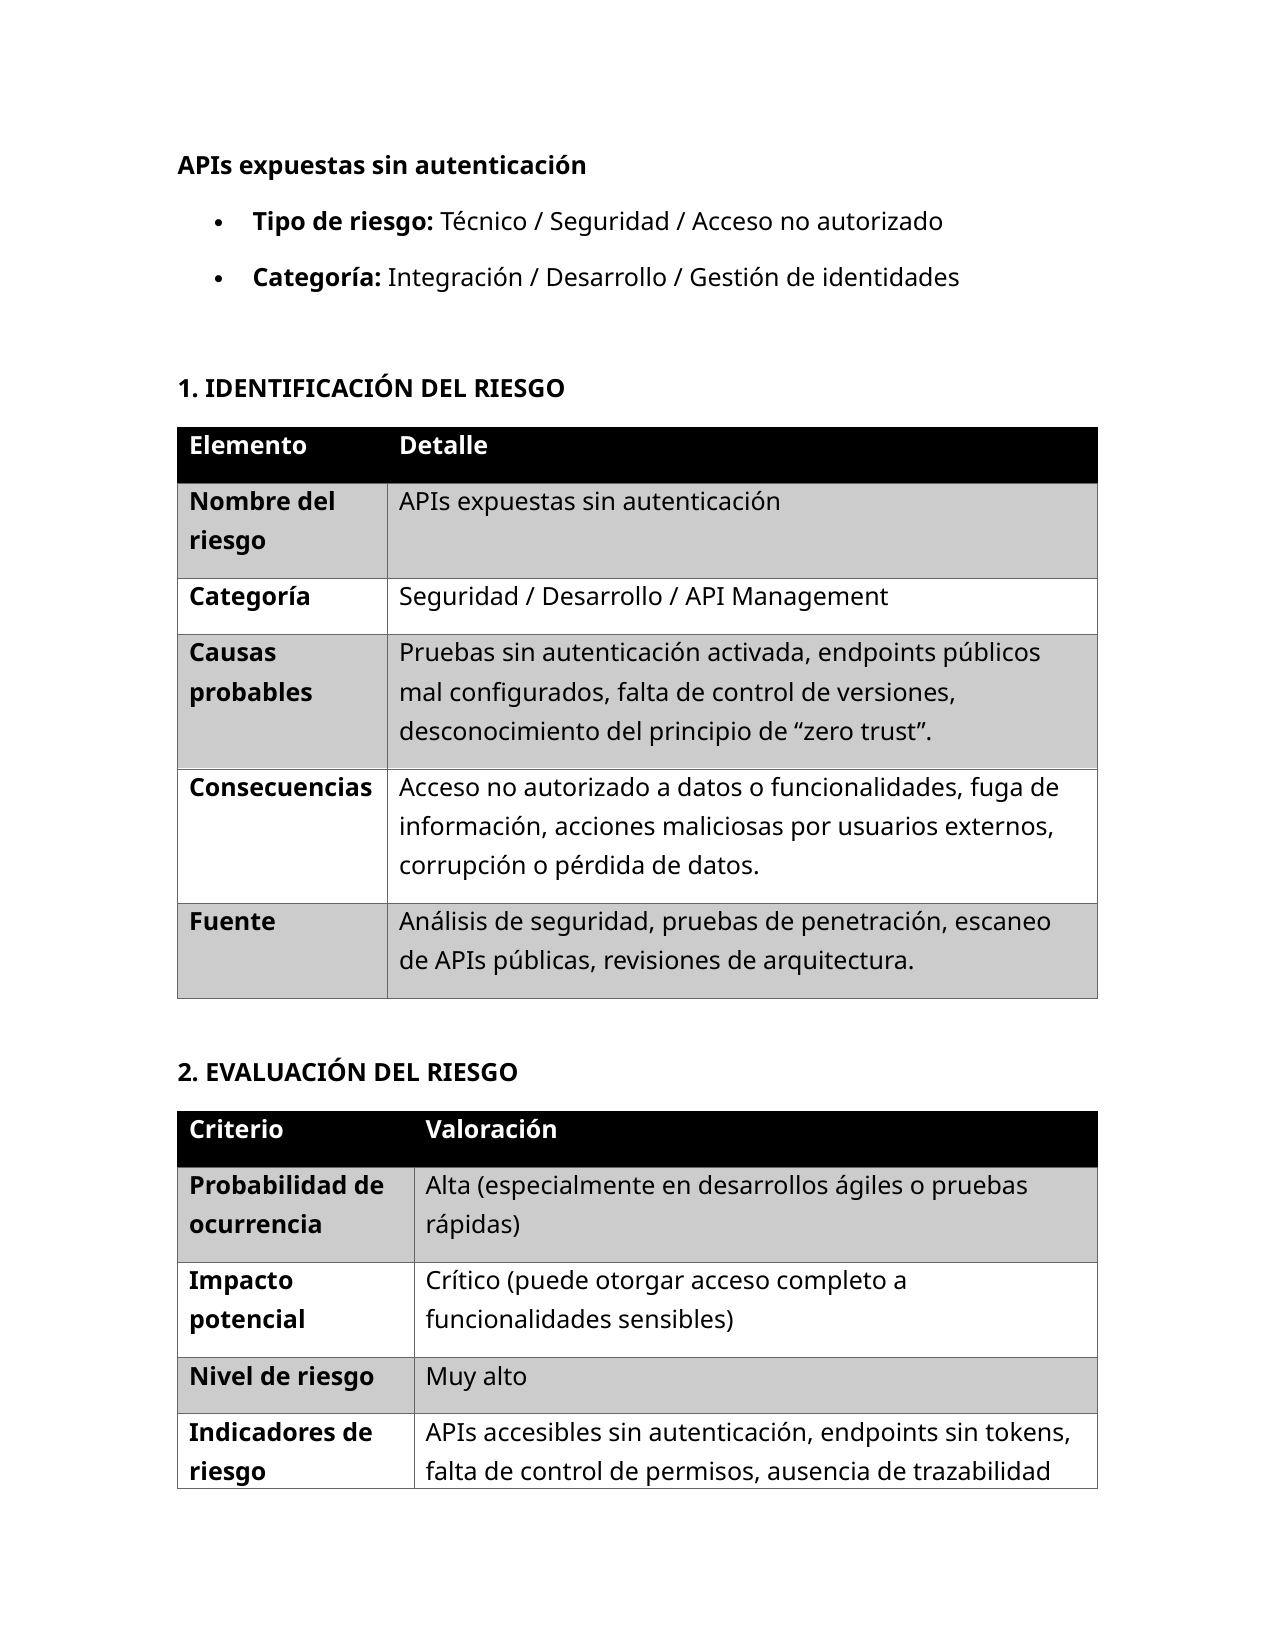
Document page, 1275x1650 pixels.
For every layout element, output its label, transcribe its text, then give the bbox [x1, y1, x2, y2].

table_cell Fuente [178, 904, 387, 998]
table_cell Probabilidad de ocurrencia [178, 1168, 414, 1262]
table_cell Consecuencias [178, 770, 387, 903]
table_cell Crítico (puede otorgar acceso completo a funcionalidades sensibles) [415, 1263, 1097, 1357]
table_cell Categoría [178, 579, 387, 634]
table_cell Causas probables [178, 635, 387, 768]
table_cell Análisis de seguridad, pruebas de penetración, escaneo de APIs públicas, revisiones de arquitectura. [388, 904, 1097, 998]
table_cell Impacto potencial [178, 1263, 414, 1357]
table_cell Seguridad / Desarrollo / API Management [388, 579, 1097, 634]
table_header Elemento [178, 428, 387, 483]
table_cell Nivel de riesgo [178, 1358, 414, 1413]
list Tipo de riesgo: Técnico / Seguridad / Acceso no autorizado [215, 203, 1098, 237]
table_cell Alta (especialmente en desarrollos ágiles o pruebas rápidas) [415, 1168, 1097, 1262]
table_header Detalle [388, 428, 1097, 483]
table_cell Acceso no autorizado a datos o funcionalidades, fuga de información, acciones maliciosas por usuarios externos, corrupción o pérdida de datos. [388, 770, 1097, 903]
text APIs expuestas sin autenticación [177, 148, 1098, 182]
table_cell Muy alto [415, 1358, 1097, 1413]
text 1. IDENTIFICACIÓN DEL RIESGO [177, 371, 1098, 405]
table_cell Nombre del riesgo [178, 484, 387, 578]
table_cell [415, 1414, 1097, 1487]
table_cell Pruebas sin autenticación activada, endpoints públicos mal configurados, falta de control de versiones, desconocimiento del principio de “zero trust”. [388, 635, 1097, 768]
text 2. EVALUACIÓN DEL RIESGO [177, 1055, 1098, 1089]
table_header Valoración [415, 1112, 1097, 1167]
table_cell APIs expuestas sin autenticación [388, 484, 1097, 578]
list Categoría: Integración / Desarrollo / Gestión de identidades [215, 259, 1098, 293]
table_header Criterio [178, 1112, 414, 1167]
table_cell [178, 1414, 414, 1487]
